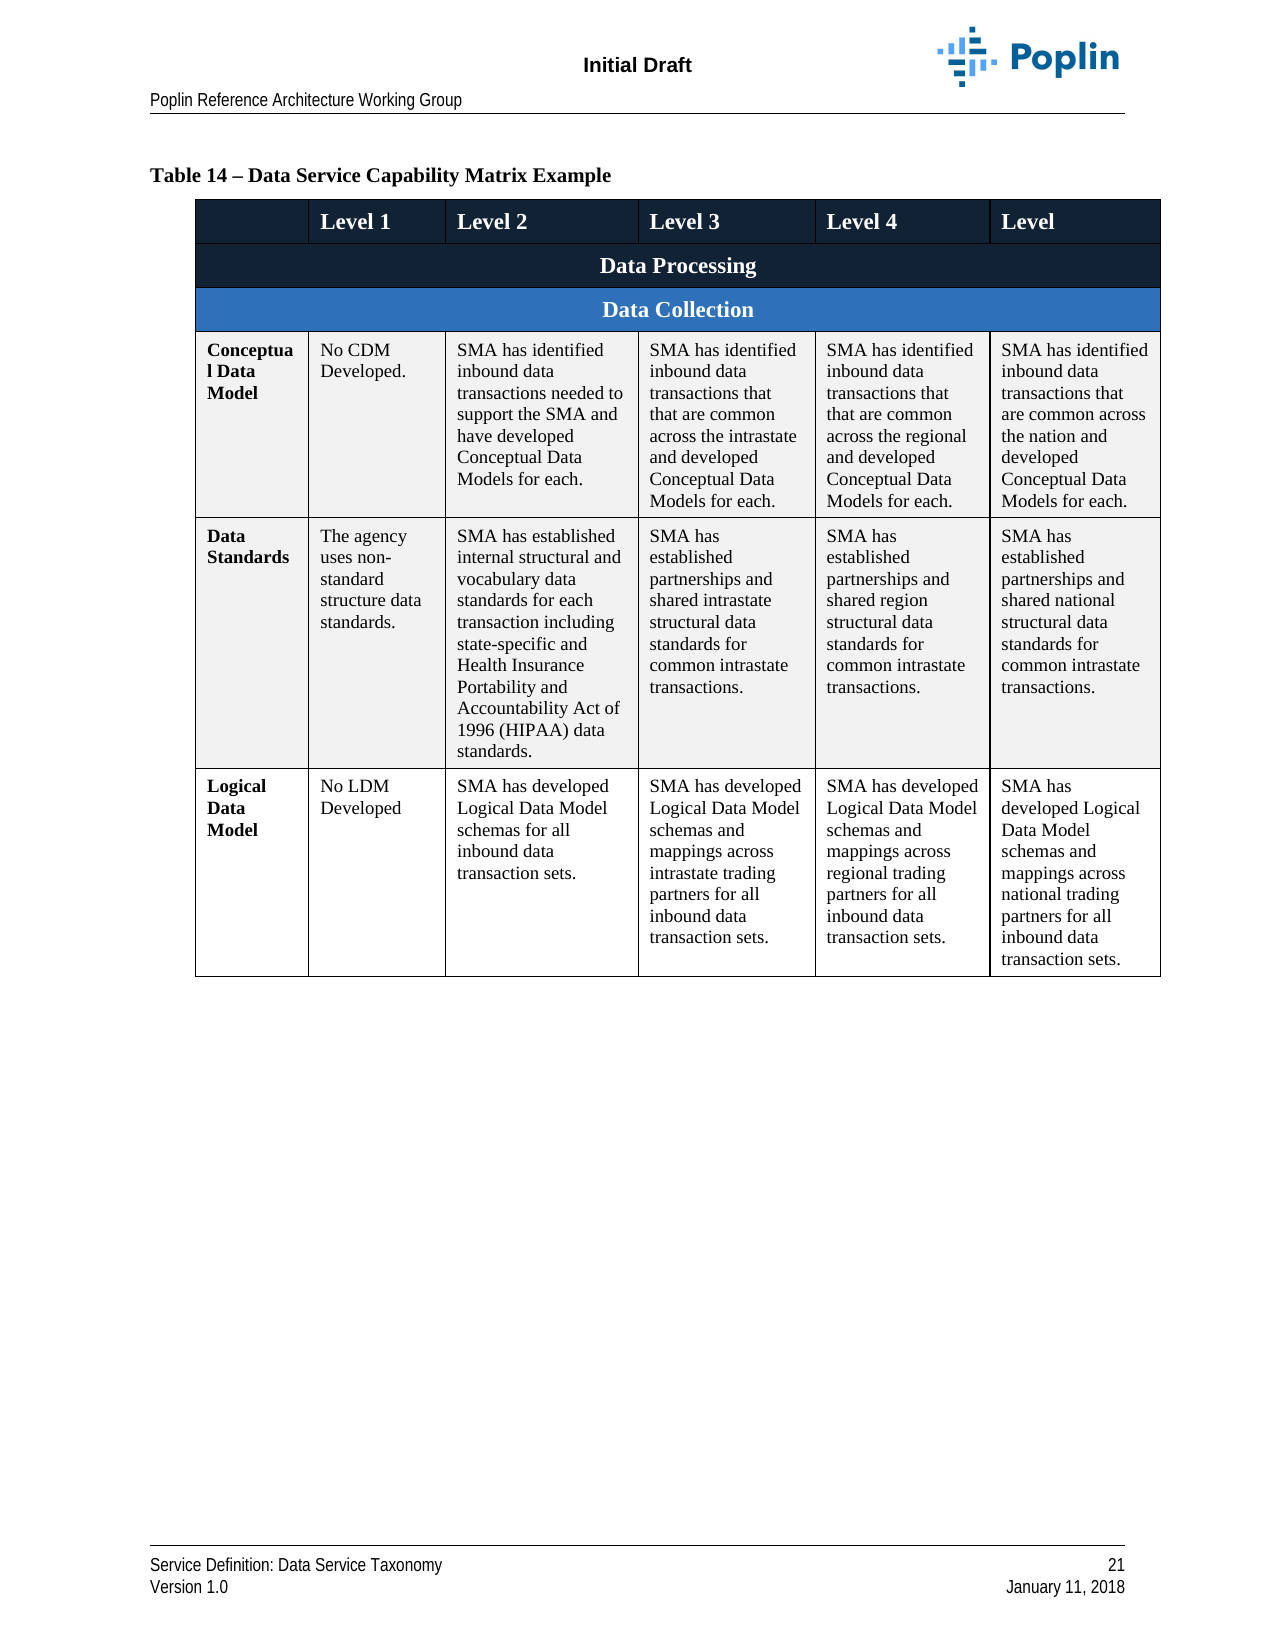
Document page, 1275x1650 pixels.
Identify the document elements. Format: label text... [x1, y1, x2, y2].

picture [932, 23, 1125, 92]
table_header Level 2 [446, 200, 638, 243]
table_header Level 3 [639, 200, 815, 243]
table_cell The agency uses non-standard structure data standards. [309, 518, 445, 768]
table_header [196, 200, 308, 243]
table_cell SMA has established internal structural and vocabulary data standards for each transaction including state-specific and Health Insurance Portability and Accountability Act of 1996 (HIPAA) data standards. [446, 518, 638, 768]
table_cell SMA has developed Logical Data Model schemas and mappings across intrastate trading partners for all inbound data transaction sets. [639, 769, 815, 976]
table_header Level 1 [309, 200, 445, 243]
table_cell SMA has established partnerships and shared intrastate structural data standards for common intrastate transactions. [639, 518, 815, 768]
table_cell Data Processing [196, 244, 1160, 287]
table_cell SMA has identified inbound data transactions needed to support the SMA and have developed Conceptual Data Models for each. [446, 332, 638, 517]
table_cell No LDM Developed [309, 769, 445, 976]
table_cell SMA has developed Logical Data Model schemas for all inbound data transaction sets. [446, 769, 638, 976]
table_cell No CDM Developed. [309, 332, 445, 517]
table_cell Logical Data Model [196, 769, 308, 976]
table_cell SMA has established partnerships and shared national structural data standards for common intrastate transactions. [991, 518, 1160, 768]
table_cell Data Standards [196, 518, 308, 768]
table_cell SMA has identified inbound data transactions that that are common across the intrastate and developed Conceptual Data Models for each. [639, 332, 815, 517]
table_cell Conceptual Data Model [196, 332, 308, 517]
table_cell SMA has developed Logical Data Model schemas and mappings across regional trading partners for all inbound data transaction sets. [816, 769, 989, 976]
table_cell SMA has identified inbound data transactions that that are common across the regional and developed Conceptual Data Models for each. [816, 332, 989, 517]
table_cell SMA has identified inbound data transactions that are common across the nation and developed Conceptual Data Models for each. [991, 332, 1160, 517]
table_header Level 4 [816, 200, 989, 243]
table_cell Data Collection [196, 288, 1160, 331]
table_cell SMA has developed Logical Data Model schemas and mappings across national trading partners for all inbound data transaction sets. [991, 769, 1160, 976]
table_cell SMA has established partnerships and shared region structural data standards for common intrastate transactions. [816, 518, 989, 768]
table_header Level [991, 200, 1160, 243]
text Table 14 – Data Service Capability Matrix Example [150, 162, 1125, 187]
